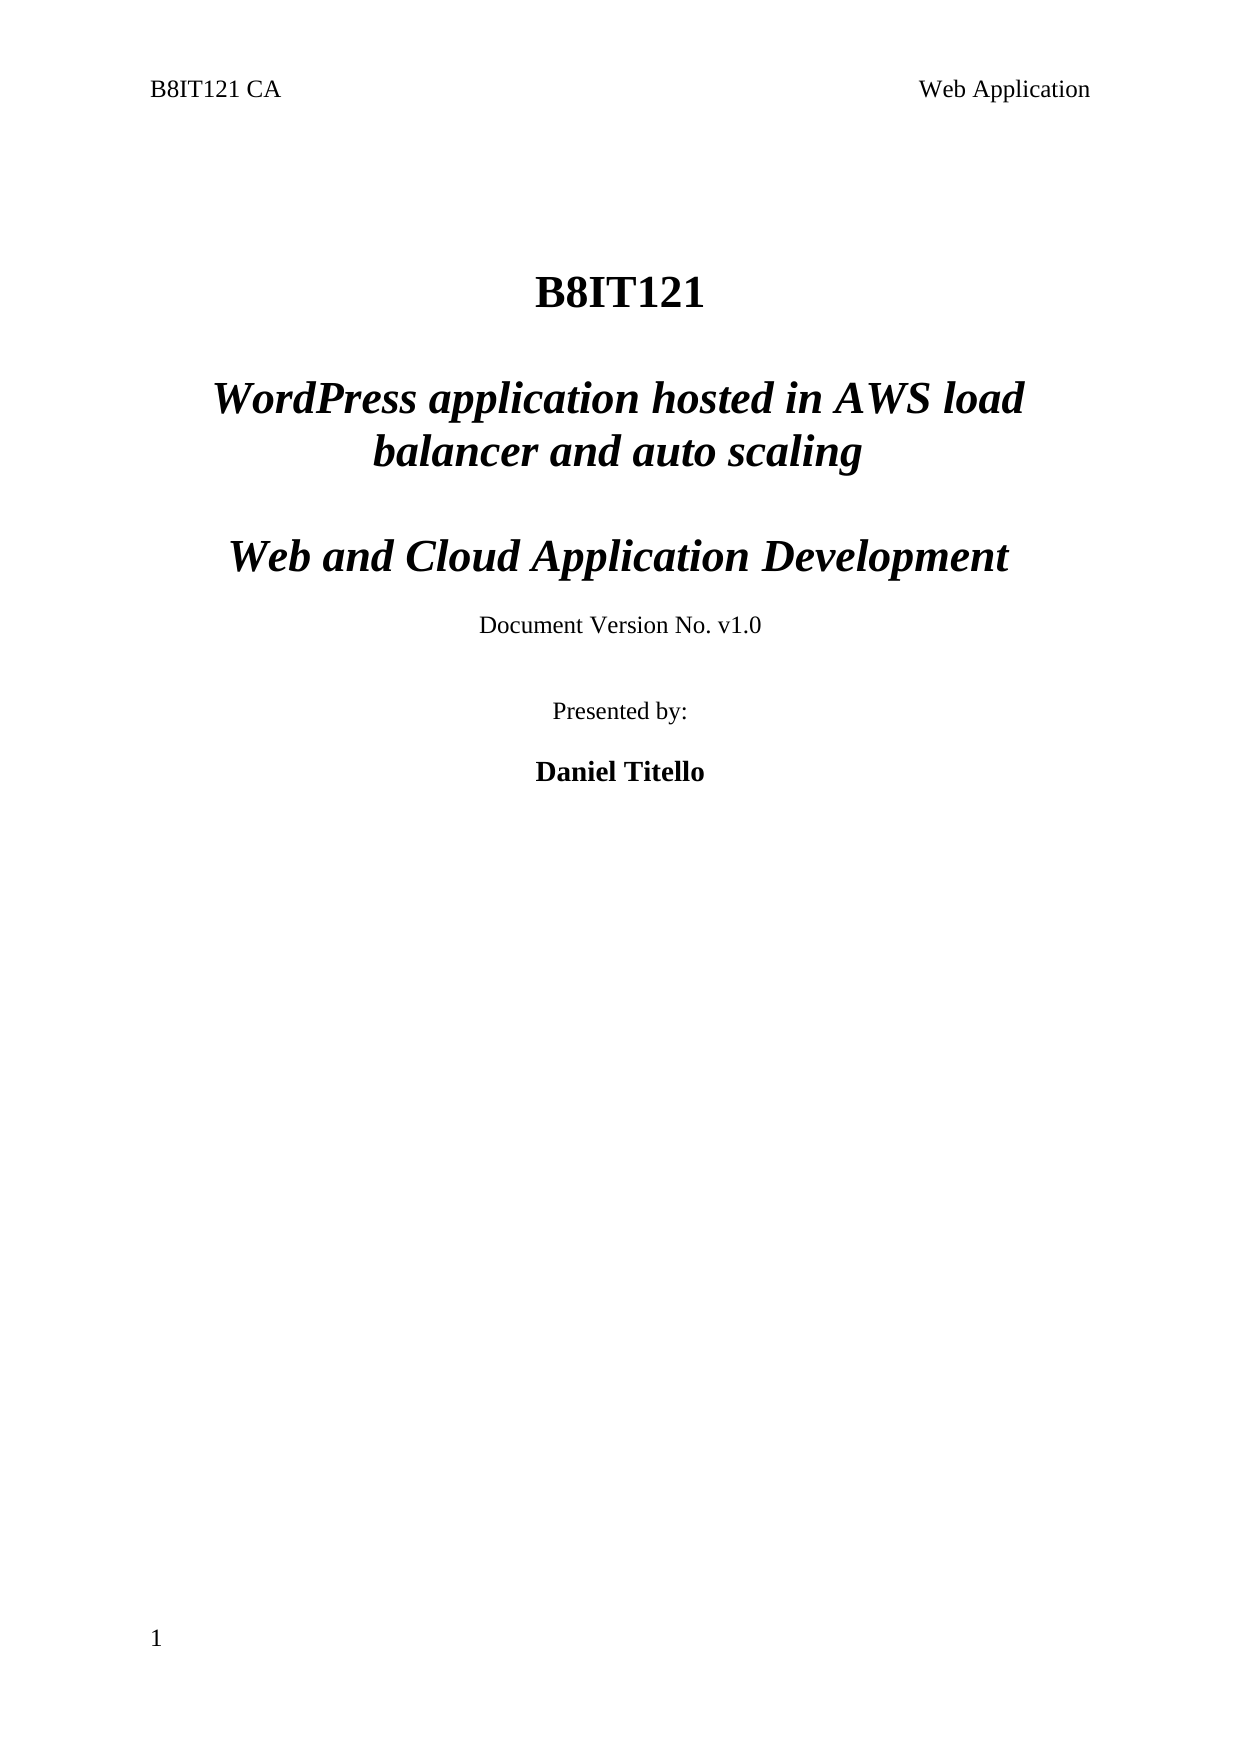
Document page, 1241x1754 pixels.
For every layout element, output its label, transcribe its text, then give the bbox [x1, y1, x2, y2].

text Presented by: [150, 696, 1090, 725]
text B8IT121 [150, 265, 1090, 318]
text Web and Cloud Application Development [150, 528, 1090, 581]
text Daniel Titello [150, 754, 1090, 787]
text Document Version No. v1.0 [150, 610, 1090, 639]
text WordPress application hosted in AWS load balancer and auto scaling [150, 370, 1090, 476]
